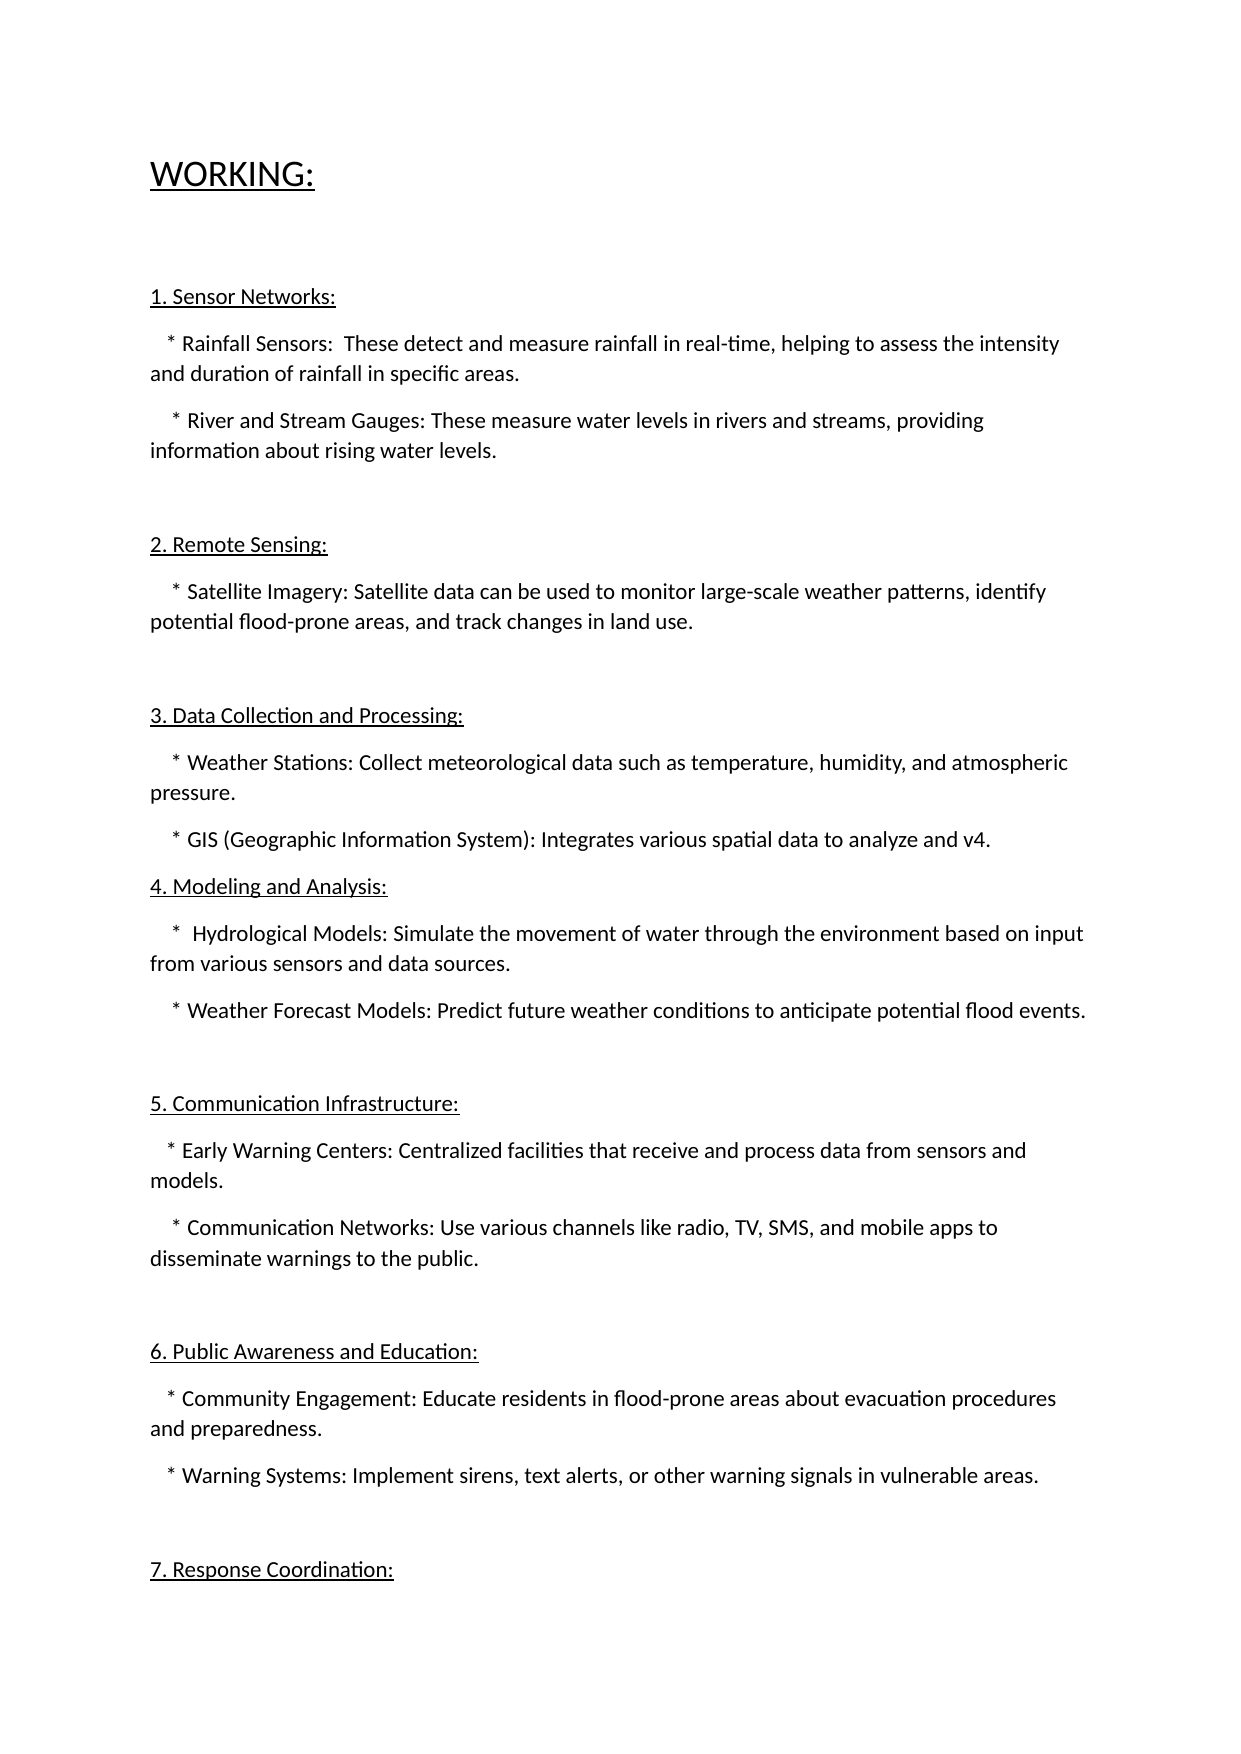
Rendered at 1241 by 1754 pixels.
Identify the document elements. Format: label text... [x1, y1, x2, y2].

text * GIS (Geographic Information System): Integrates various spatial data to analyze and v4. [150, 825, 1090, 853]
text * Early Warning Centers: Centralized facilities that receive and process data from sensors and models. [150, 1136, 1090, 1195]
text 2. Remote Sensing: [150, 530, 1090, 558]
text * Satellite Imagery: Satellite data can be used to monitor large-scale weather patterns, identify potential flood-prone areas, and track changes in land use. [150, 577, 1090, 635]
text * Communication Networks: Use various channels like radio, TV, SMS, and mobile apps to disseminate warnings to the public. [150, 1213, 1090, 1272]
text * Rainfall Sensors: These detect and measure rainfall in real-time, helping to assess the intensity and duration of rainfall in specific areas. [150, 329, 1090, 387]
text 4. Modeling and Analysis: [150, 872, 1090, 900]
text * Hydrological Models: Simulate the movement of water through the environment based on input from various sensors and data sources. [150, 919, 1090, 977]
text 7. Response Coordination: [150, 1555, 1090, 1583]
text 6. Public Awareness and Education: [150, 1337, 1090, 1366]
text * River and Stream Gauges: These measure water levels in rivers and streams, providing information about rising water levels. [150, 406, 1090, 464]
text 5. Communication Infrastructure: [150, 1089, 1090, 1118]
text * Community Engagement: Educate residents in flood-prone areas about evacuation procedures and preparedness. [150, 1384, 1090, 1443]
text WORKING: [150, 150, 1090, 196]
text * Warning Systems: Implement sirens, text alerts, or other warning signals in vulnerable areas. [150, 1461, 1090, 1489]
text 1. Sensor Networks: [150, 282, 1090, 310]
text * Weather Forecast Models: Predict future weather conditions to anticipate potential flood events. [150, 996, 1090, 1024]
text * Weather Stations: Collect meteorological data such as temperature, humidity, and atmospheric pressure. [150, 748, 1090, 806]
text 3. Data Collection and Processing: [150, 701, 1090, 729]
